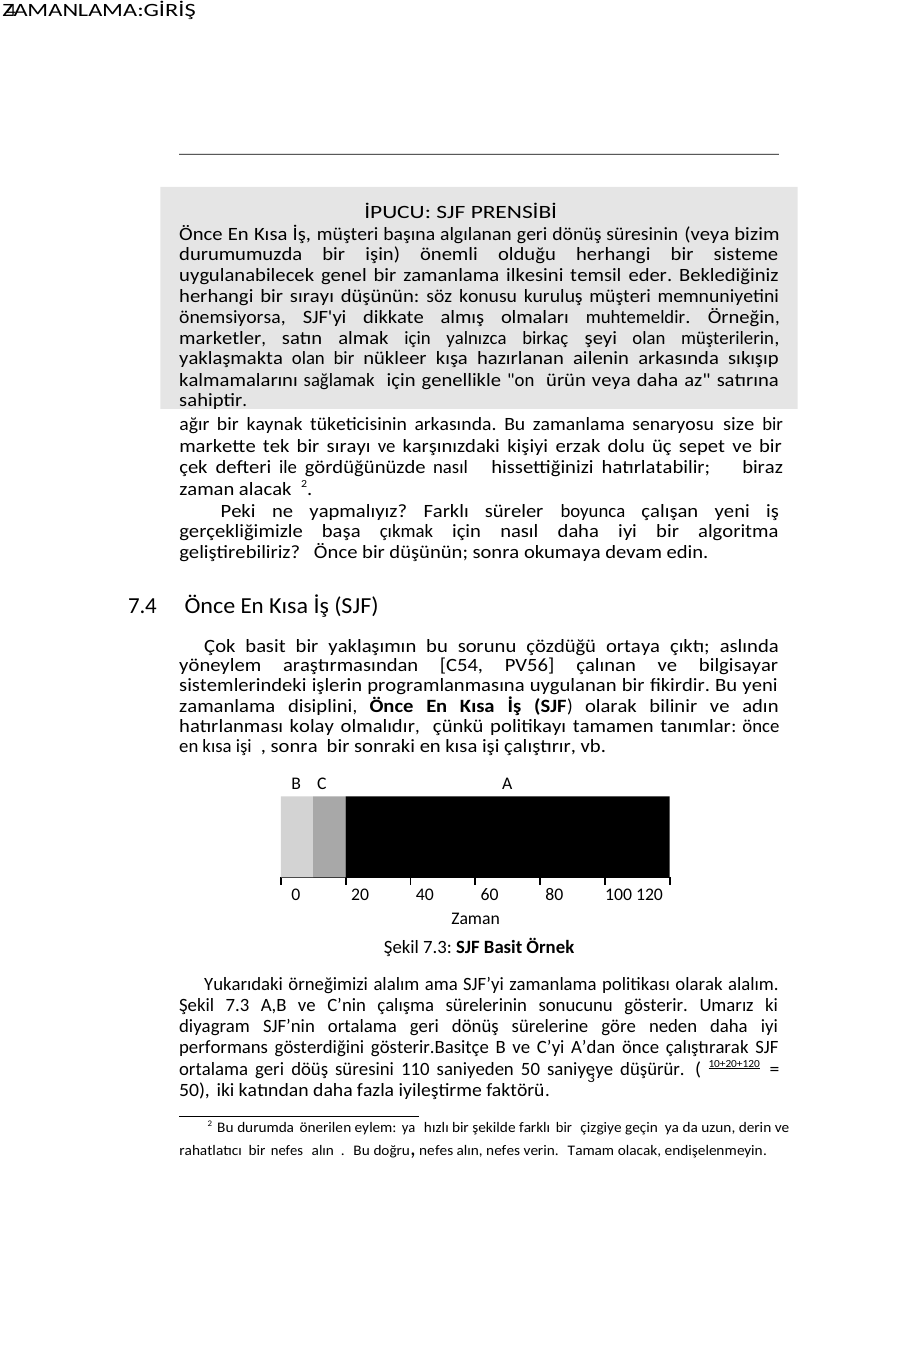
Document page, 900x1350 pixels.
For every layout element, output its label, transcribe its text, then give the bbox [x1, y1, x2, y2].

text Zaman [152, 907, 798, 929]
subtitle Önce En Kısa İş (SJF) [128, 591, 808, 619]
text B C A [291, 772, 808, 794]
text Yukarıdaki örneğimizi alalım ama SJF’yi zamanlama politikası olarak alalım. Şekil 7.3 A,B ve C’nin çalışma sürelerinin sonucunu gösterir. Umarız ki diyagram SJF’nin ortalama geri dönüş sürelerine göre neden daha iyi performans gösterdiğini gösterir.Basitçe B ve C’yi A’dan önce çalıştırarak SJF ortalama geri döüş süresini 110 saniyeden 50 saniyeye düşürür. ( 10+20+120 = 50), iki katından daha fazla iyileştirme faktörü. [179, 974, 779, 1101]
text 2 Bu durumda önerilen eylem: ya hızlı bir şekilde farklı bir çizgiye geçin ya da uzun, derin ve rahatlatıcı bir nefes alın . Bu doğru, nefes alın, nefes verin. Tamam olacak, endişelenmeyin. [179, 1114, 807, 1162]
text Peki ne yapmalıyız? Farklı süreler boyunca çalışan yeni iş gerçekliğimizle başa çıkmak için nasıl daha iyi bir algoritma geliştirebiliriz? Önce bir düşünün; sonra okumaya devam edin. [179, 500, 779, 563]
text Çok basit bir yaklaşımın bu sorunu çözdüğü ortaya çıktı; aslında yöneylem araştırmasından [C54, PV56] çalınan ve bilgisayar sistemlerindeki işlerin programlanmasına uygulanan bir fikirdir. Bu yeni zamanlama disiplini, Önce En Kısa İş (SJF) olarak bilinir ve adın hatırlanması kolay olmalıdır, çünkü politikayı tamamen tanımlar: önce en kısa işi , sonra bir sonraki en kısa işi çalıştırır, vb. [179, 636, 779, 757]
text ağır bir kaynak tüketicisinin arkasında. Bu zamanlama senaryosu size bir markette tek bir sırayı ve karşınızdaki kişiyi erzak dolu üç sepet ve bir çek defteri ile gördüğünüzde nasıl hissettiğinizi hatırlatabilir; biraz zaman alacak 2. [179, 413, 783, 500]
text Şekil 7.3: SJF Basit Örnek [152, 936, 806, 958]
text 0 20 40 60 80 100 120 [152, 794, 808, 904]
